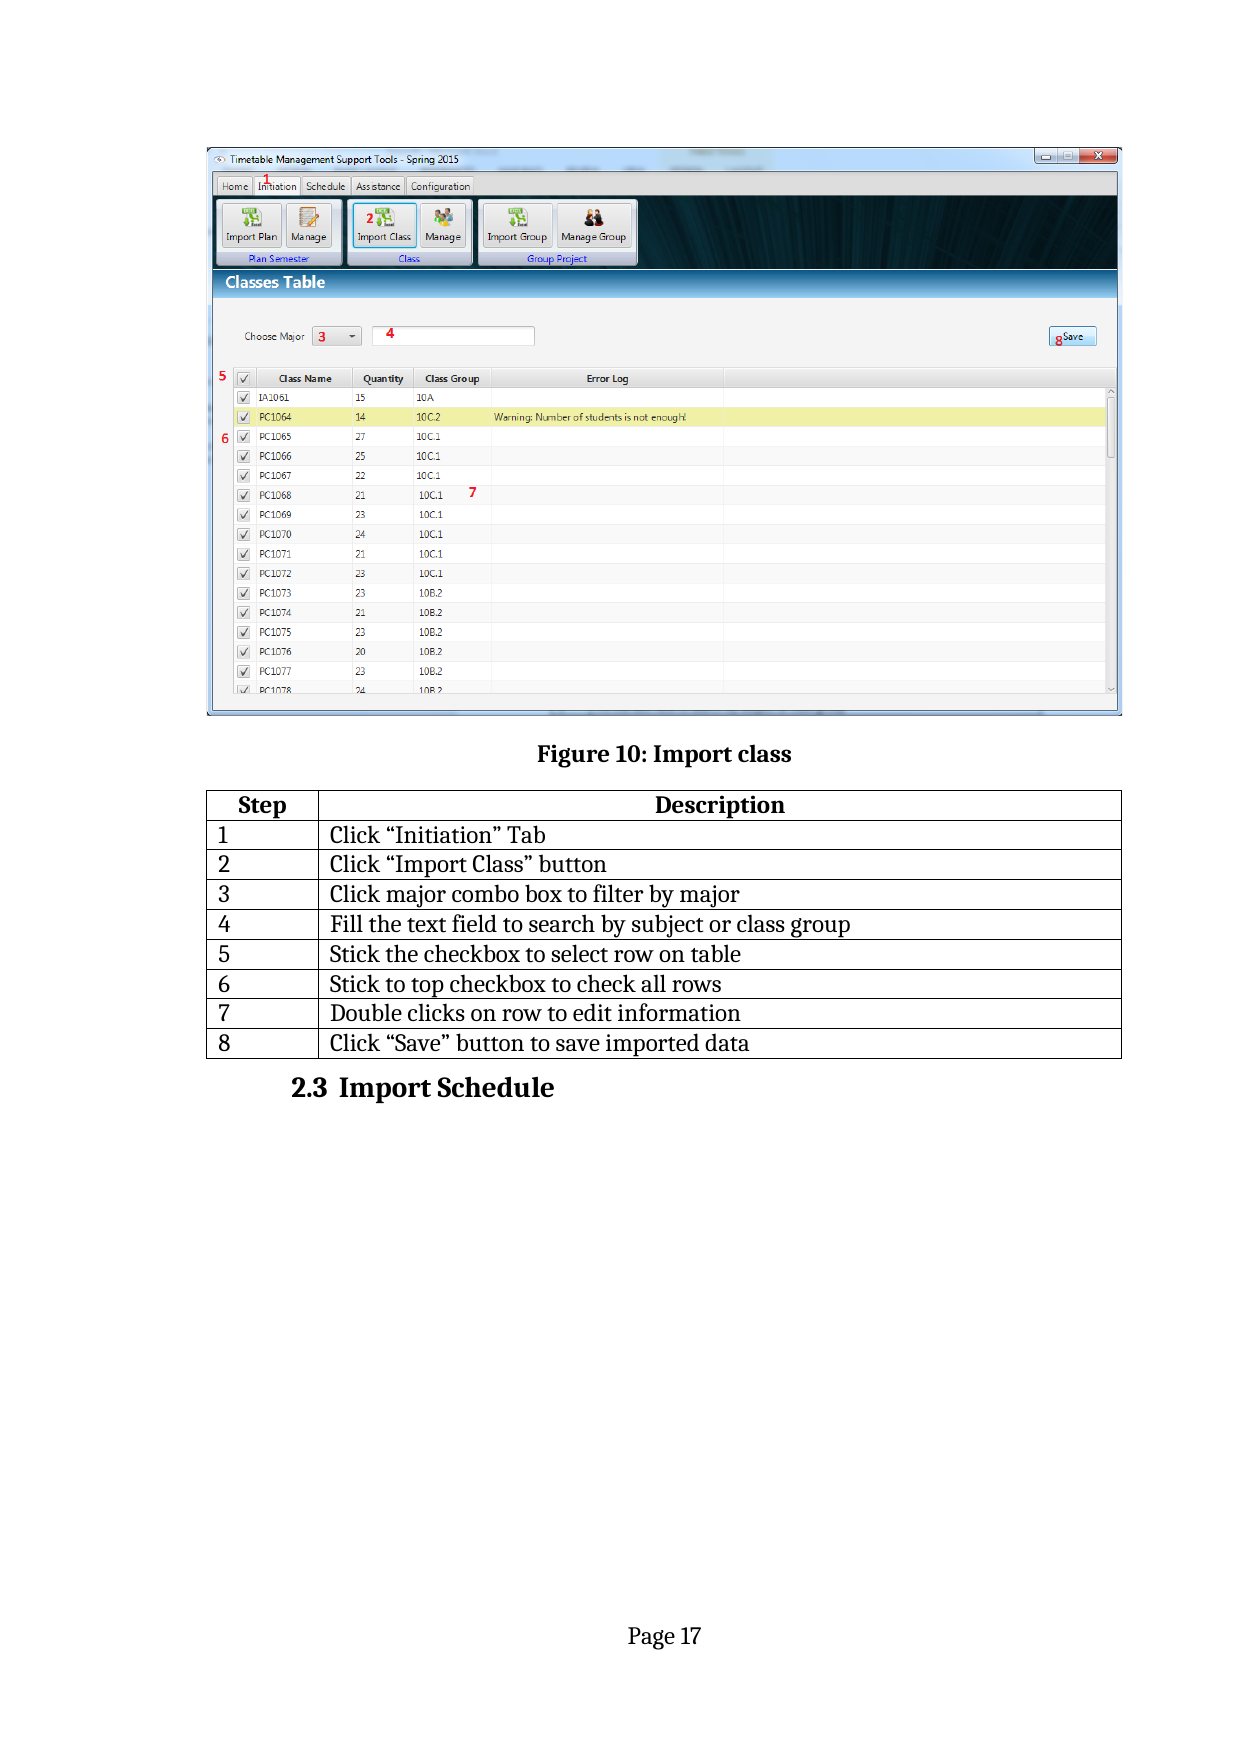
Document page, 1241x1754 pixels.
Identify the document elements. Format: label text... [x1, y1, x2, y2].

table_cell Stick the checkbox to select row on table [319, 940, 1121, 968]
table_cell 8 [207, 1029, 318, 1058]
table_cell 7 [207, 999, 318, 1028]
picture [206, 147, 1123, 716]
table_header Step [207, 791, 318, 819]
table_cell 6 [207, 970, 318, 998]
table_cell Fill the text field to search by subject or class group [319, 910, 1121, 939]
table_cell Click “Save” button to save imported data [319, 1029, 1121, 1058]
subtitle Import Schedule [291, 1071, 1122, 1105]
table_cell Click “Initiation” Tab [319, 821, 1121, 849]
table_header Description [319, 791, 1121, 819]
table_cell 5 [207, 940, 318, 968]
table_cell Click “Import Class” button [319, 850, 1121, 879]
table_cell 1 [207, 821, 318, 849]
table_cell Double clicks on row to edit information [319, 999, 1121, 1028]
table_cell 2 [207, 850, 318, 879]
table_cell Click major combo box to filter by major [319, 880, 1121, 909]
table_cell Stick to top checkbox to check all rows [319, 970, 1121, 998]
table_cell 4 [207, 910, 318, 939]
table_cell 3 [207, 880, 318, 909]
